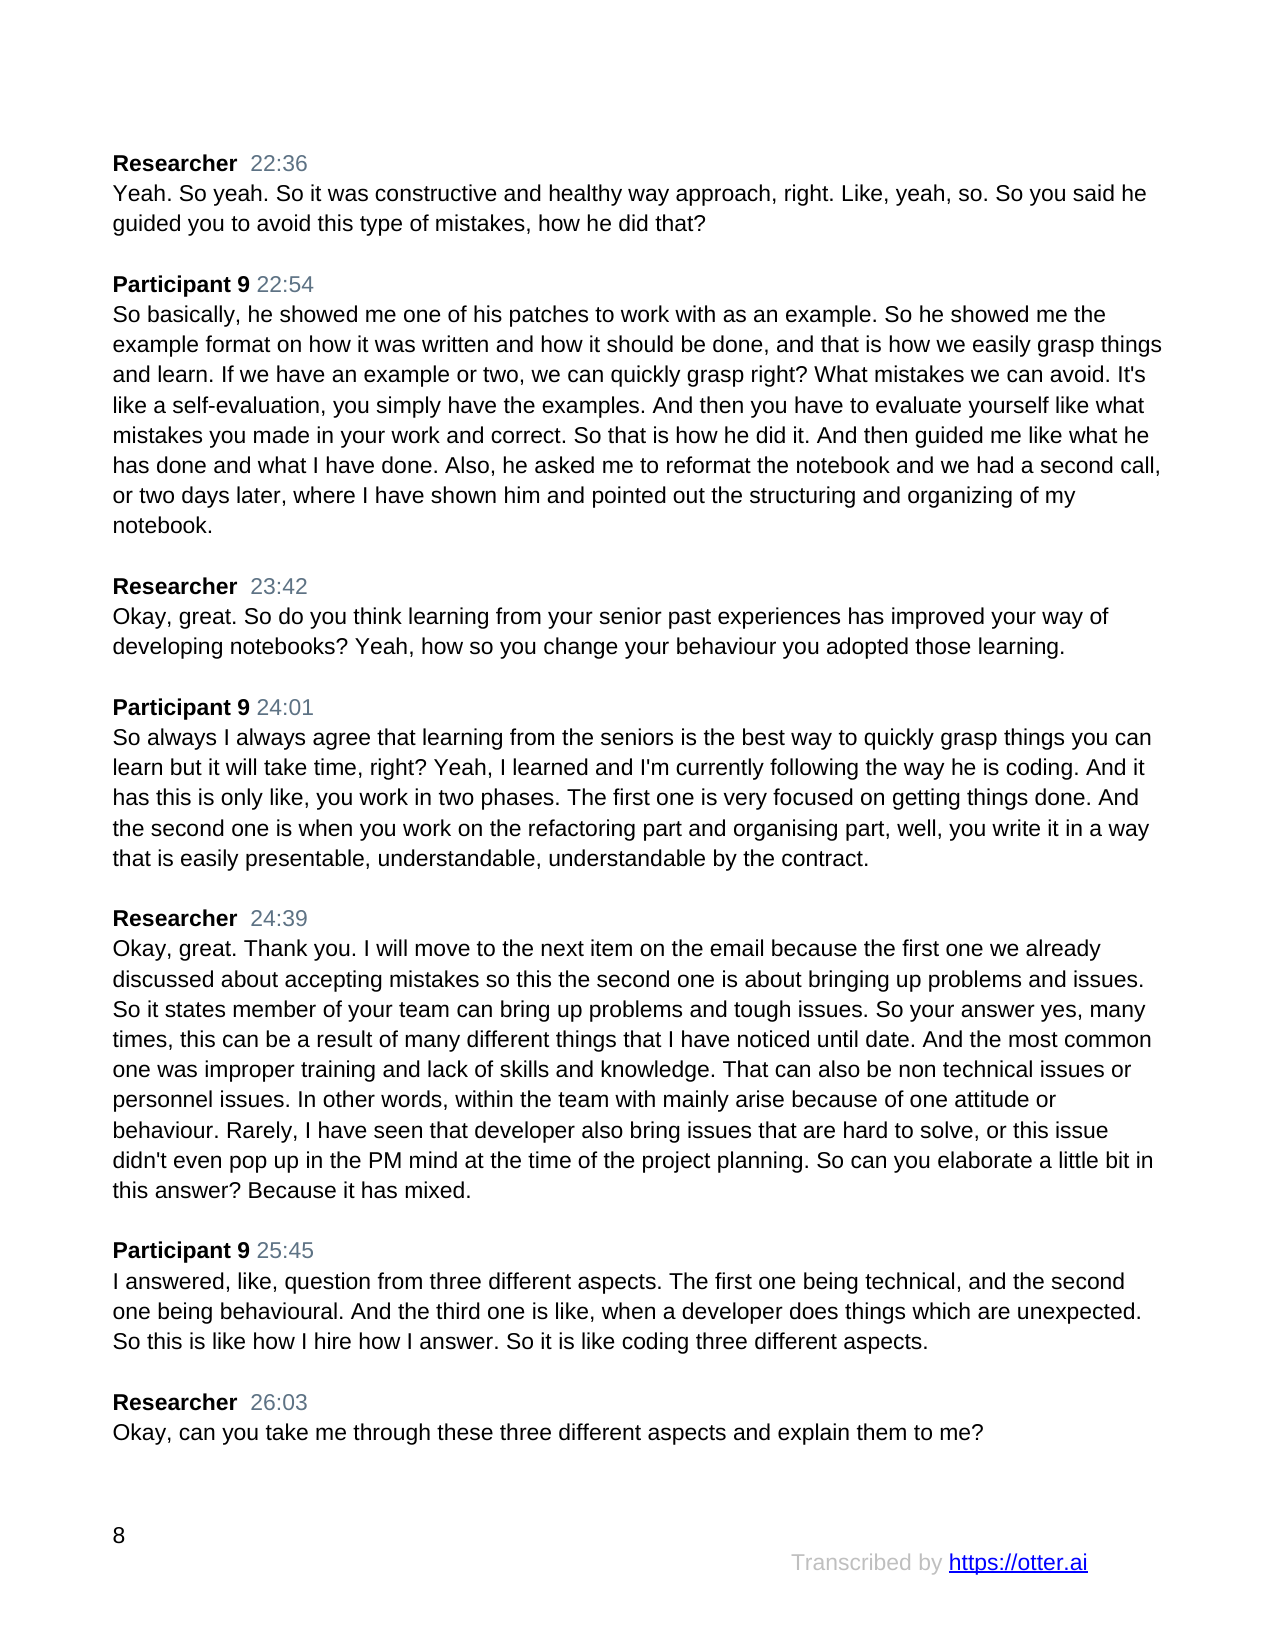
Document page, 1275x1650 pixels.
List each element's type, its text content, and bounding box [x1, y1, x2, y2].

text Participant 9 22:54 [112, 271, 1162, 297]
text Okay, can you take me through these three different aspects and explain them to me? [112, 1419, 1162, 1445]
text Participant 9 24:01 [112, 694, 1162, 720]
text Researcher 23:42 [112, 573, 1162, 599]
text Researcher 24:39 [112, 905, 1162, 932]
text I answered, like, question from three different aspects. The first one being technical, and the second one being behavioural. And the third one is like, when a developer does things which are unexpected. So this is like how I hire how I answer. So it is like coding three different aspects. [112, 1268, 1162, 1354]
text So always I always agree that learning from the seniors is the best way to quickly grasp things you can learn but it will take time, right? Yeah, I learned and I'm currently following the way he is coding. And it has this is only like, you work in two phases. The first one is very focused on getting things done. And the second one is when you work on the refactoring part and organising part, well, you write it in a way that is easily presentable, understandable, understandable by the contract. [112, 724, 1162, 871]
text Researcher 22:36 [112, 150, 1162, 176]
text Participant 9 25:45 [112, 1237, 1162, 1264]
text Okay, great. Thank you. I will move to the next item on the email because the first one we already discussed about accepting mistakes so this the second one is about bringing up problems and issues. So it states member of your team can bring up problems and tough issues. So your answer yes, many times, this can be a result of many different things that I have noticed until date. And the most common one was improper training and lack of skills and knowledge. That can also be non technical issues or personnel issues. In other words, within the team with mainly arise because of one attitude or behaviour. Rarely, I have seen that developer also bring issues that are hard to solve, or this issue didn't even pop up in the PM mind at the time of the project planning. So can you elaborate a little bit in this answer? Because it has mixed. [112, 935, 1162, 1203]
text Researcher 26:03 [112, 1388, 1162, 1415]
text Okay, great. So do you think learning from your senior past experiences has improved your way of developing notebooks? Yeah, how so you change your behaviour you adopted those learning. [112, 603, 1162, 660]
text Yeah. So yeah. So it was constructive and healthy way approach, right. Like, yeah, so. So you said he guided you to avoid this type of mistakes, how he did that? [112, 180, 1162, 237]
text So basically, he showed me one of his patches to work with as an example. So he showed me the example format on how it was written and how it should be done, and that is how we easily grasp things and learn. If we have an example or two, we can quickly grasp right? What mistakes we can avoid. It's like a self-evaluation, you simply have the examples. And then you have to evaluate yourself like what mistakes you made in your work and correct. So that is how he did it. And then guided me like what he has done and what I have done. Also, he asked me to reformat the notebook and we had a second call, or two days later, where I have shown him and pointed out the structuring and organizing of my notebook. [112, 301, 1162, 539]
